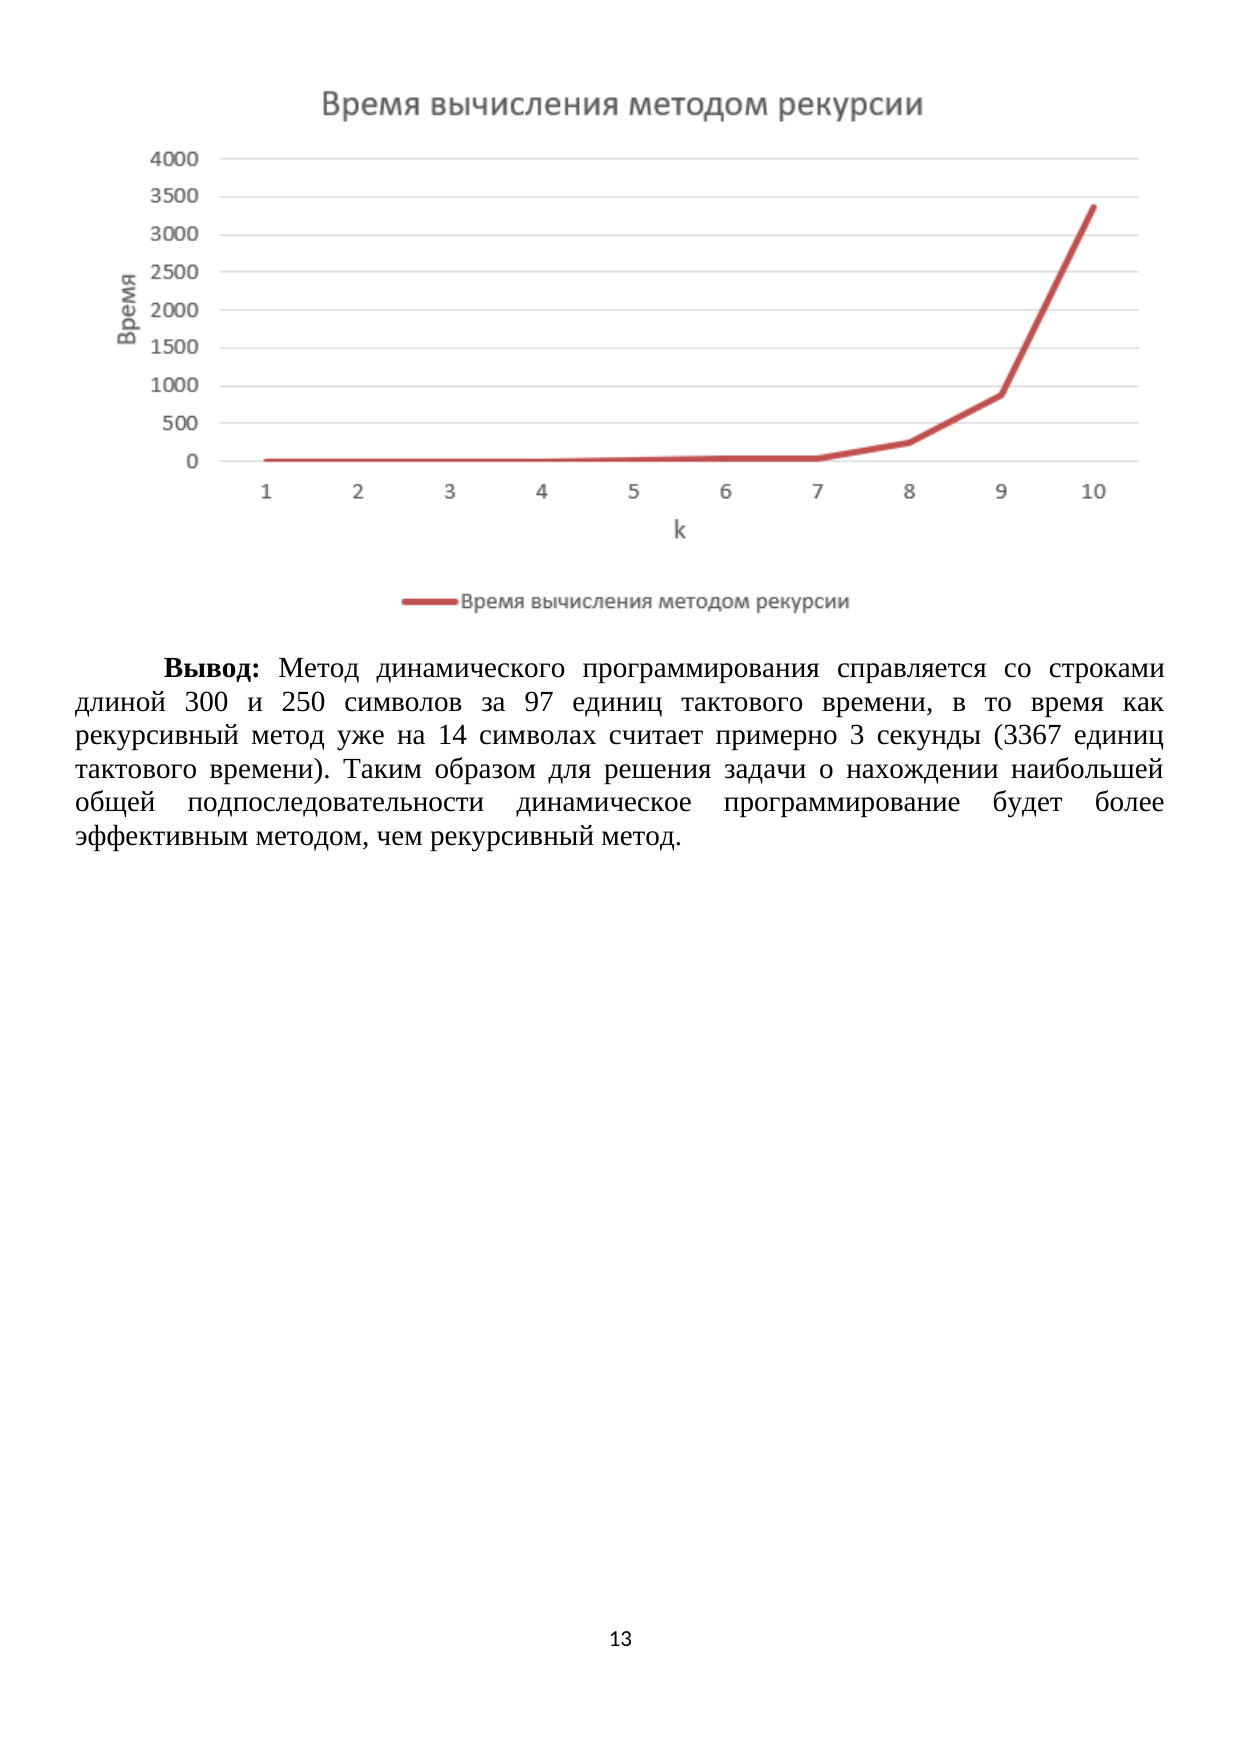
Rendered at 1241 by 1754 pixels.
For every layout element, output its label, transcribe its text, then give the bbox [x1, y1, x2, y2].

picture [81, 75, 1159, 634]
text Вывод: Метод динамического программирования справляется со строками длиной 300 и 250 символов за 97 единиц тактового времени, в то время как рекурсивный метод уже на 14 символах считает примерно 3 секунды (3367 единиц тактового времени). Таким образом для решения задачи о нахождении наибольшей общей подпоследовательности динамическое программирование будет более эффективным методом, чем рекурсивный метод. [75, 650, 1165, 852]
